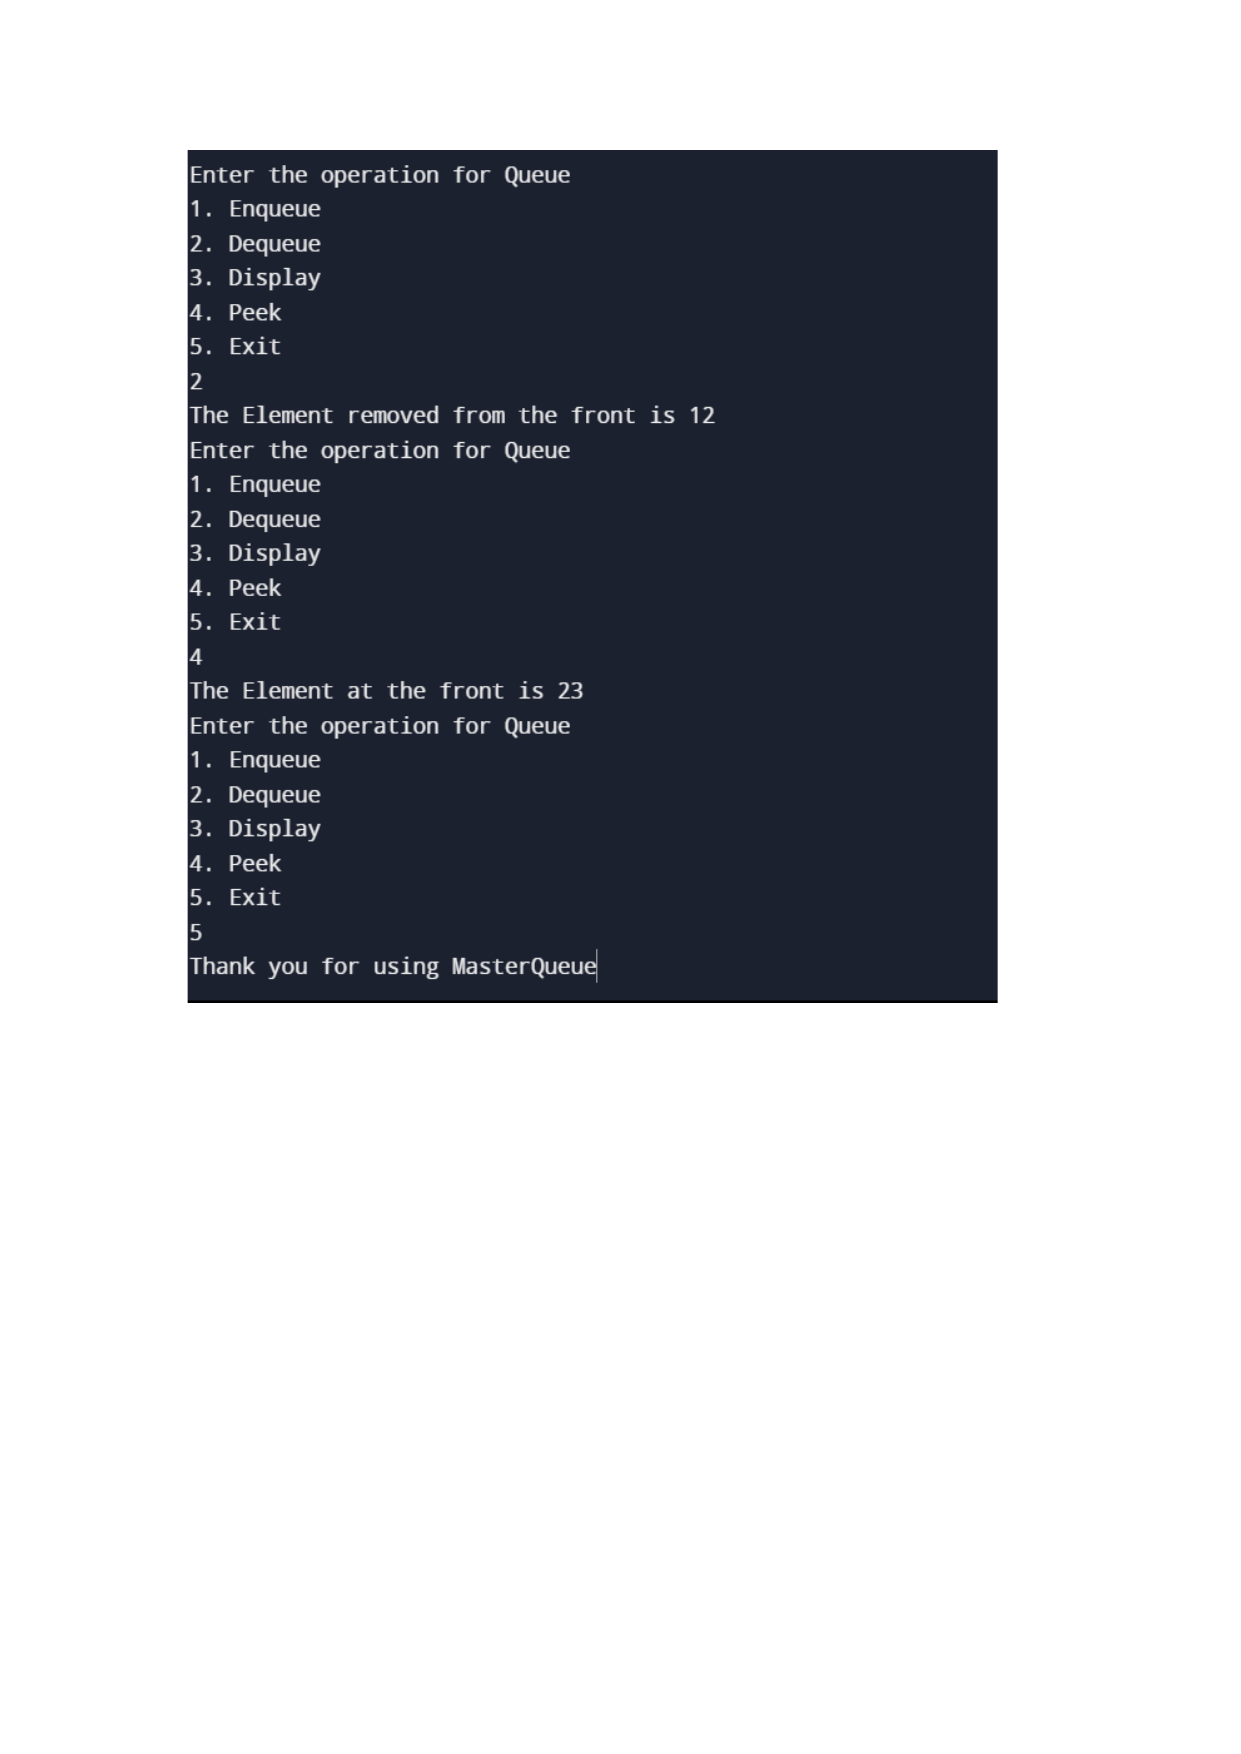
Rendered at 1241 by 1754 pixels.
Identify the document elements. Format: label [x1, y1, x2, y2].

picture [187, 150, 998, 1003]
